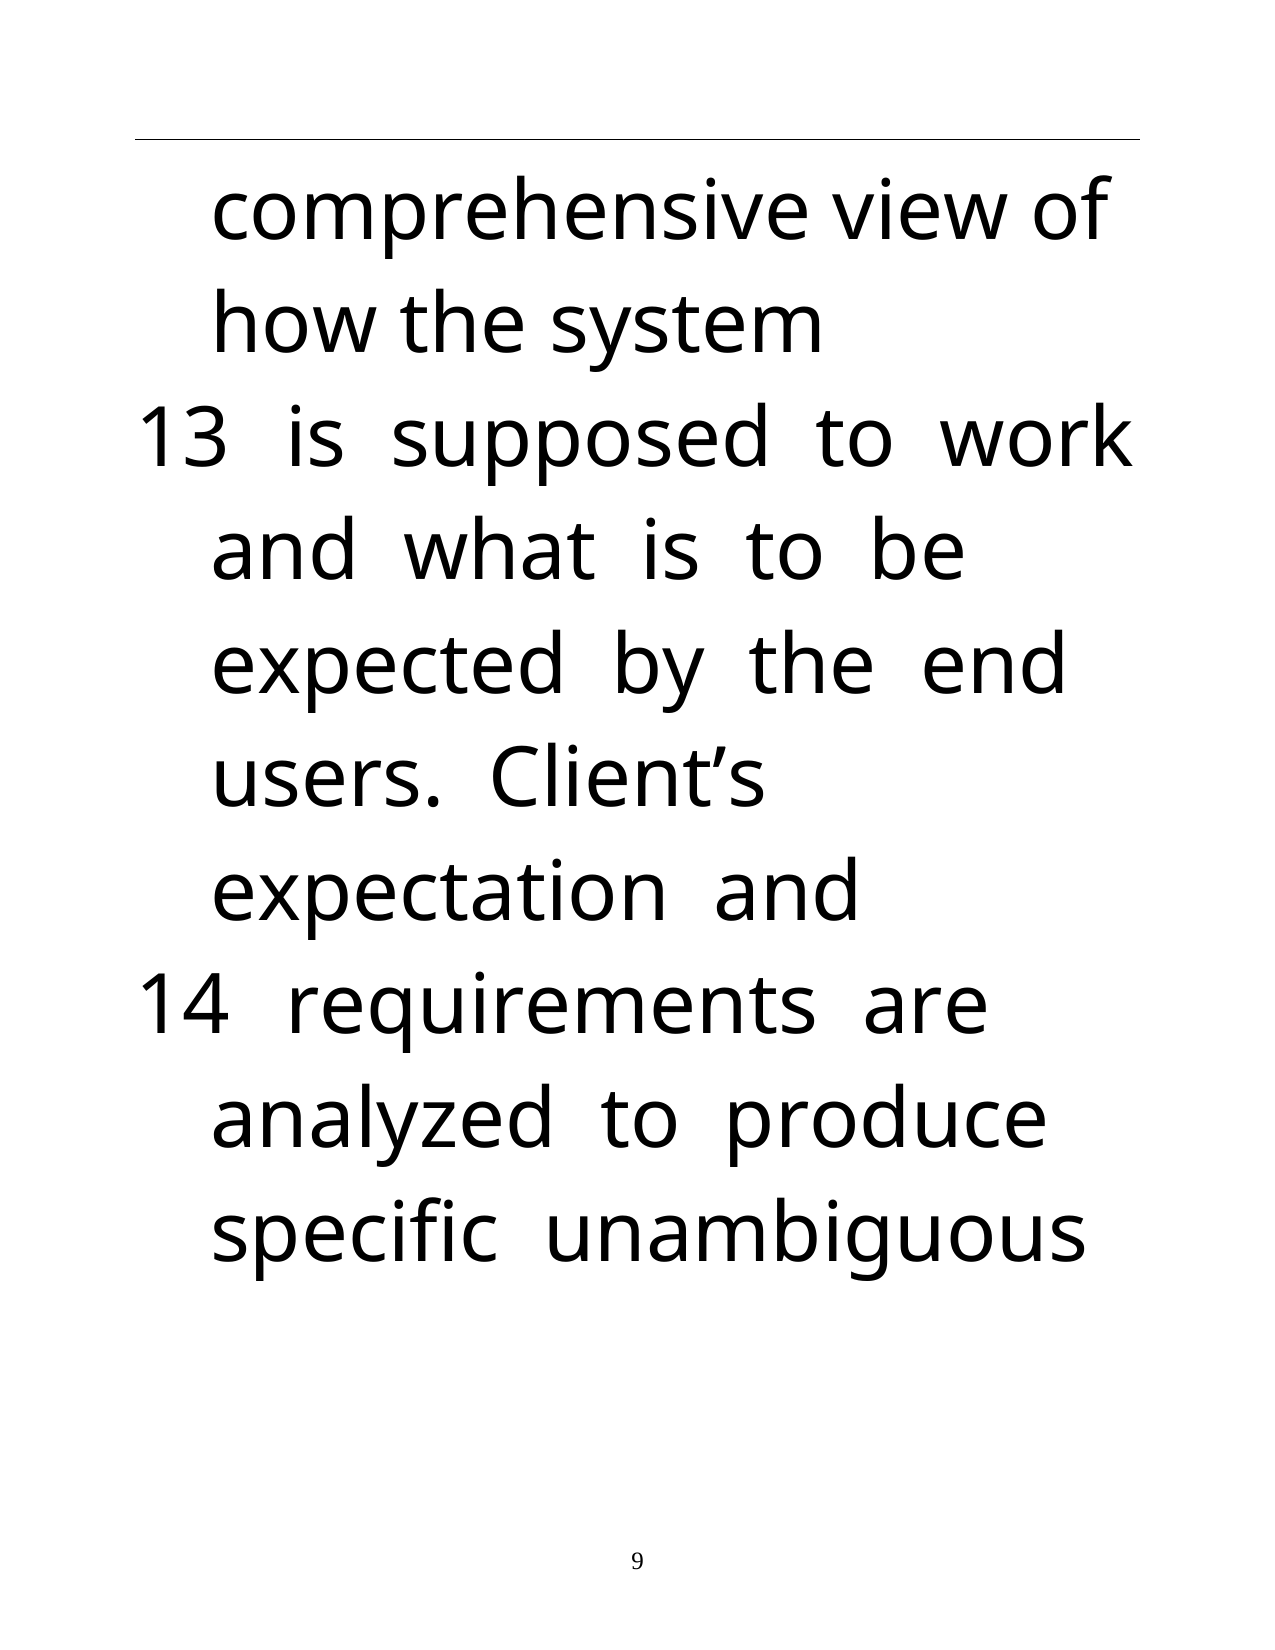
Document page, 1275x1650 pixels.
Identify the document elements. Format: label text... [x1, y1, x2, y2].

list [135, 945, 1140, 1285]
list is supposed to work and what is to be expected by the end users. Client’s expectation and [135, 377, 1140, 945]
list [135, 150, 1140, 377]
